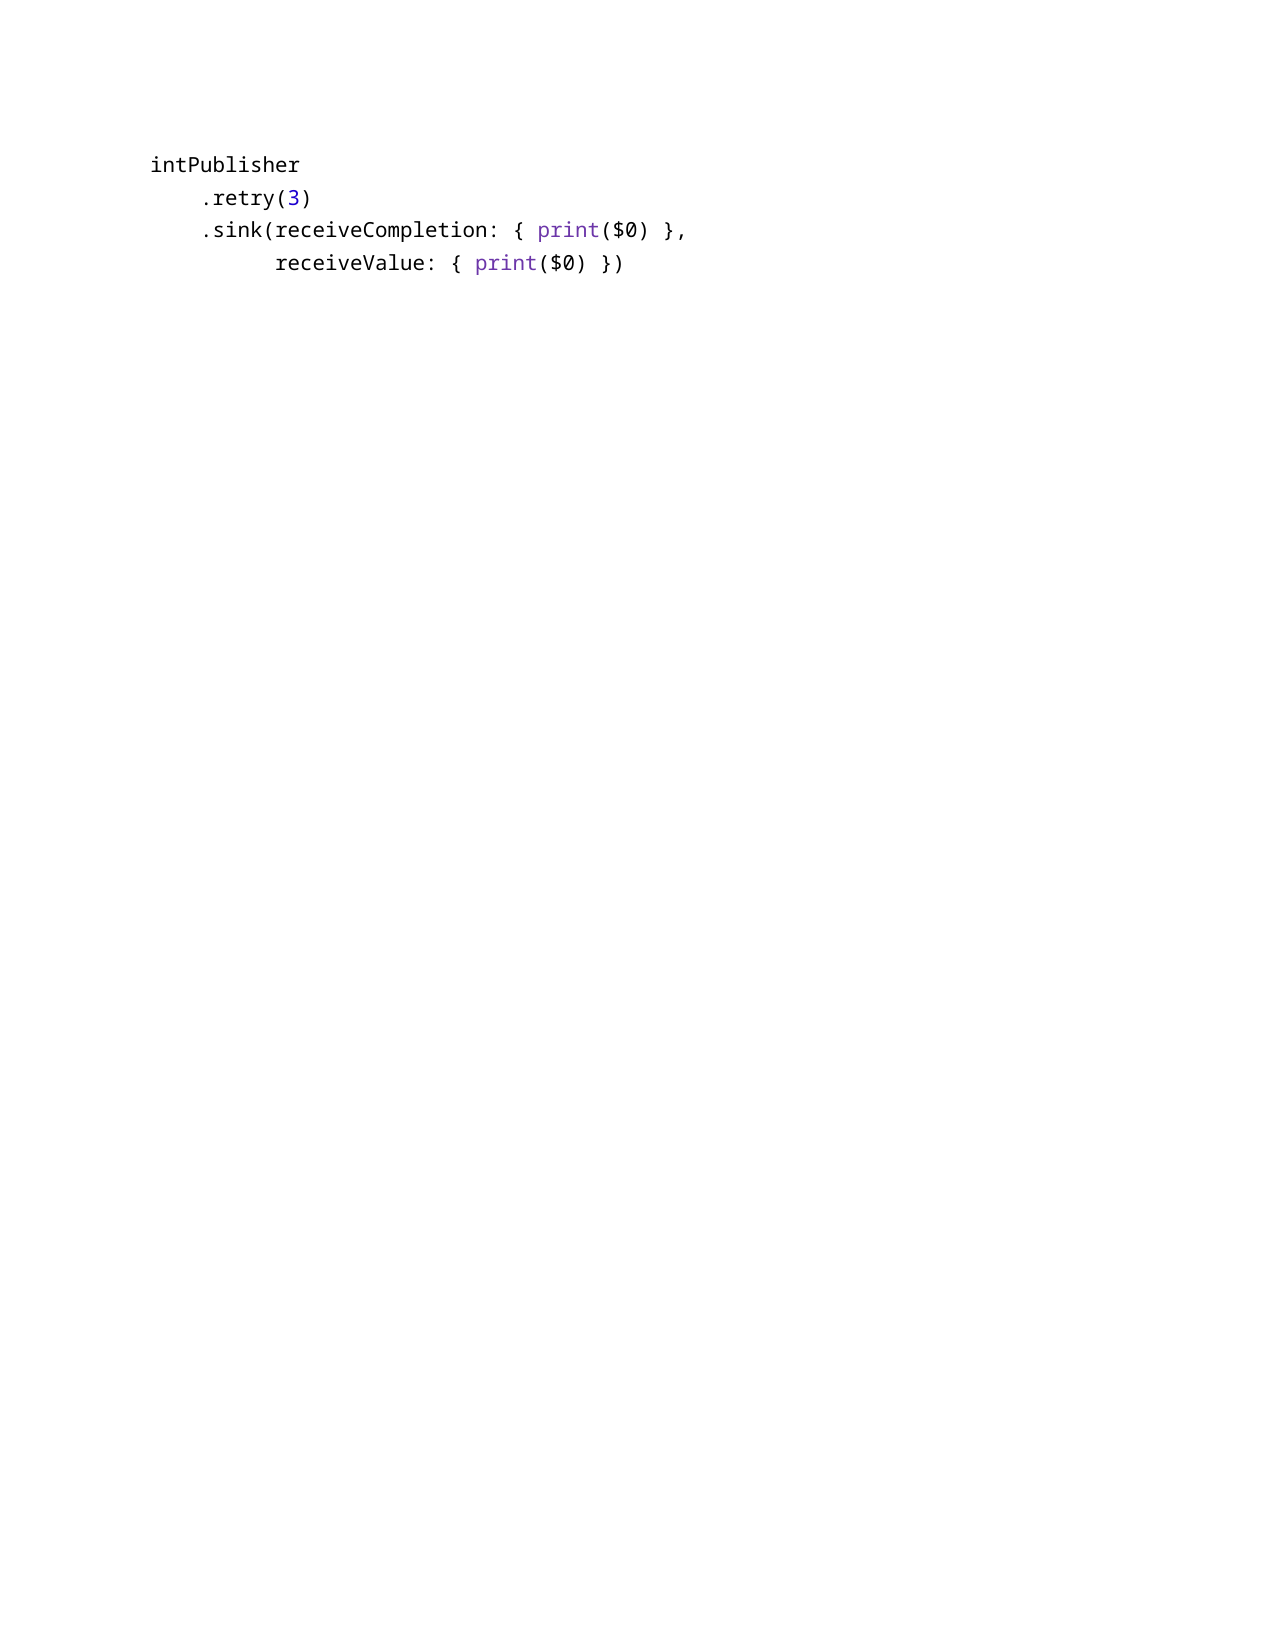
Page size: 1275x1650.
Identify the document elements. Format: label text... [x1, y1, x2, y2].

text receiveValue: { print($0) }) [150, 248, 1125, 276]
text .retry(3) [150, 183, 1125, 211]
text .sink(receiveCompletion: { print($0) }, [150, 215, 1125, 244]
text intPublisher [150, 150, 1125, 178]
